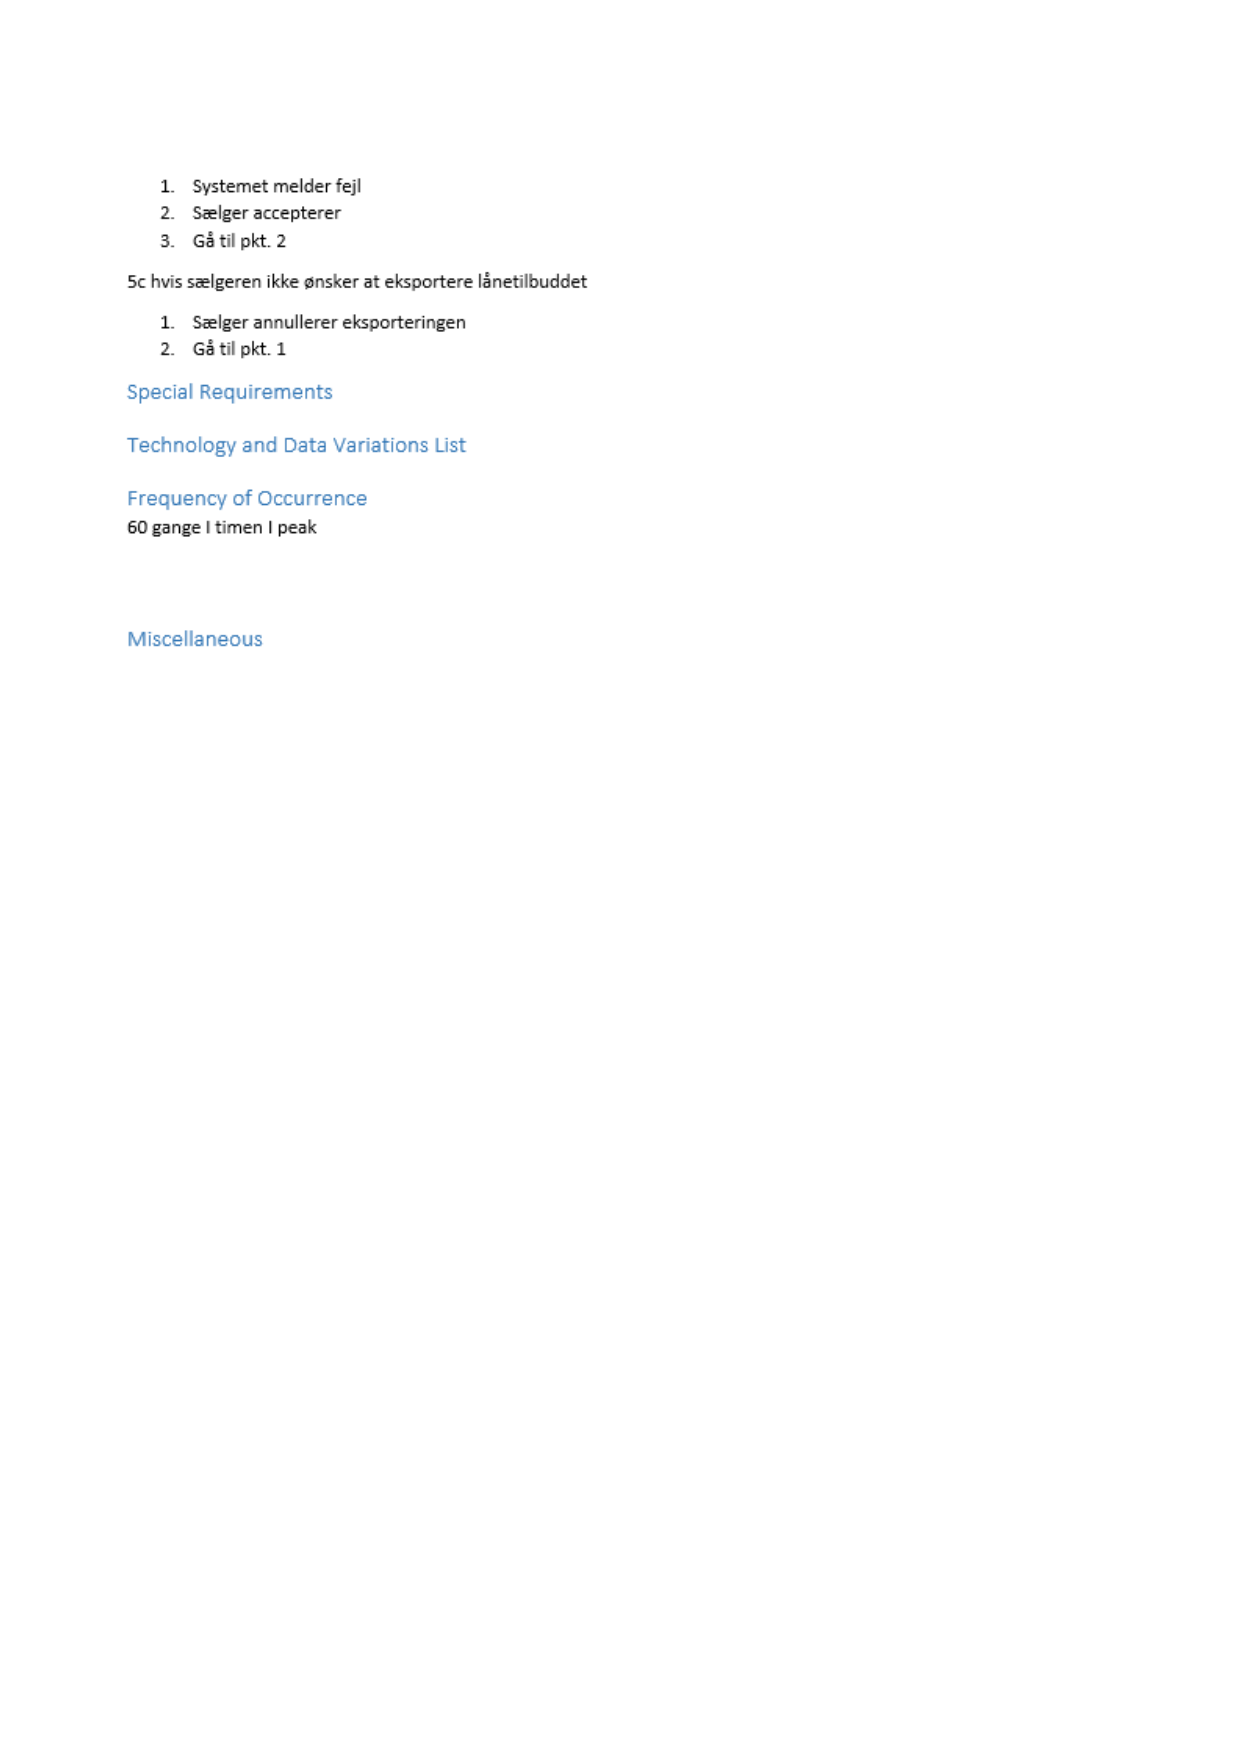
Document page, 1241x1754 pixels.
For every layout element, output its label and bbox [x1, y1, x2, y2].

picture [118, 177, 617, 651]
